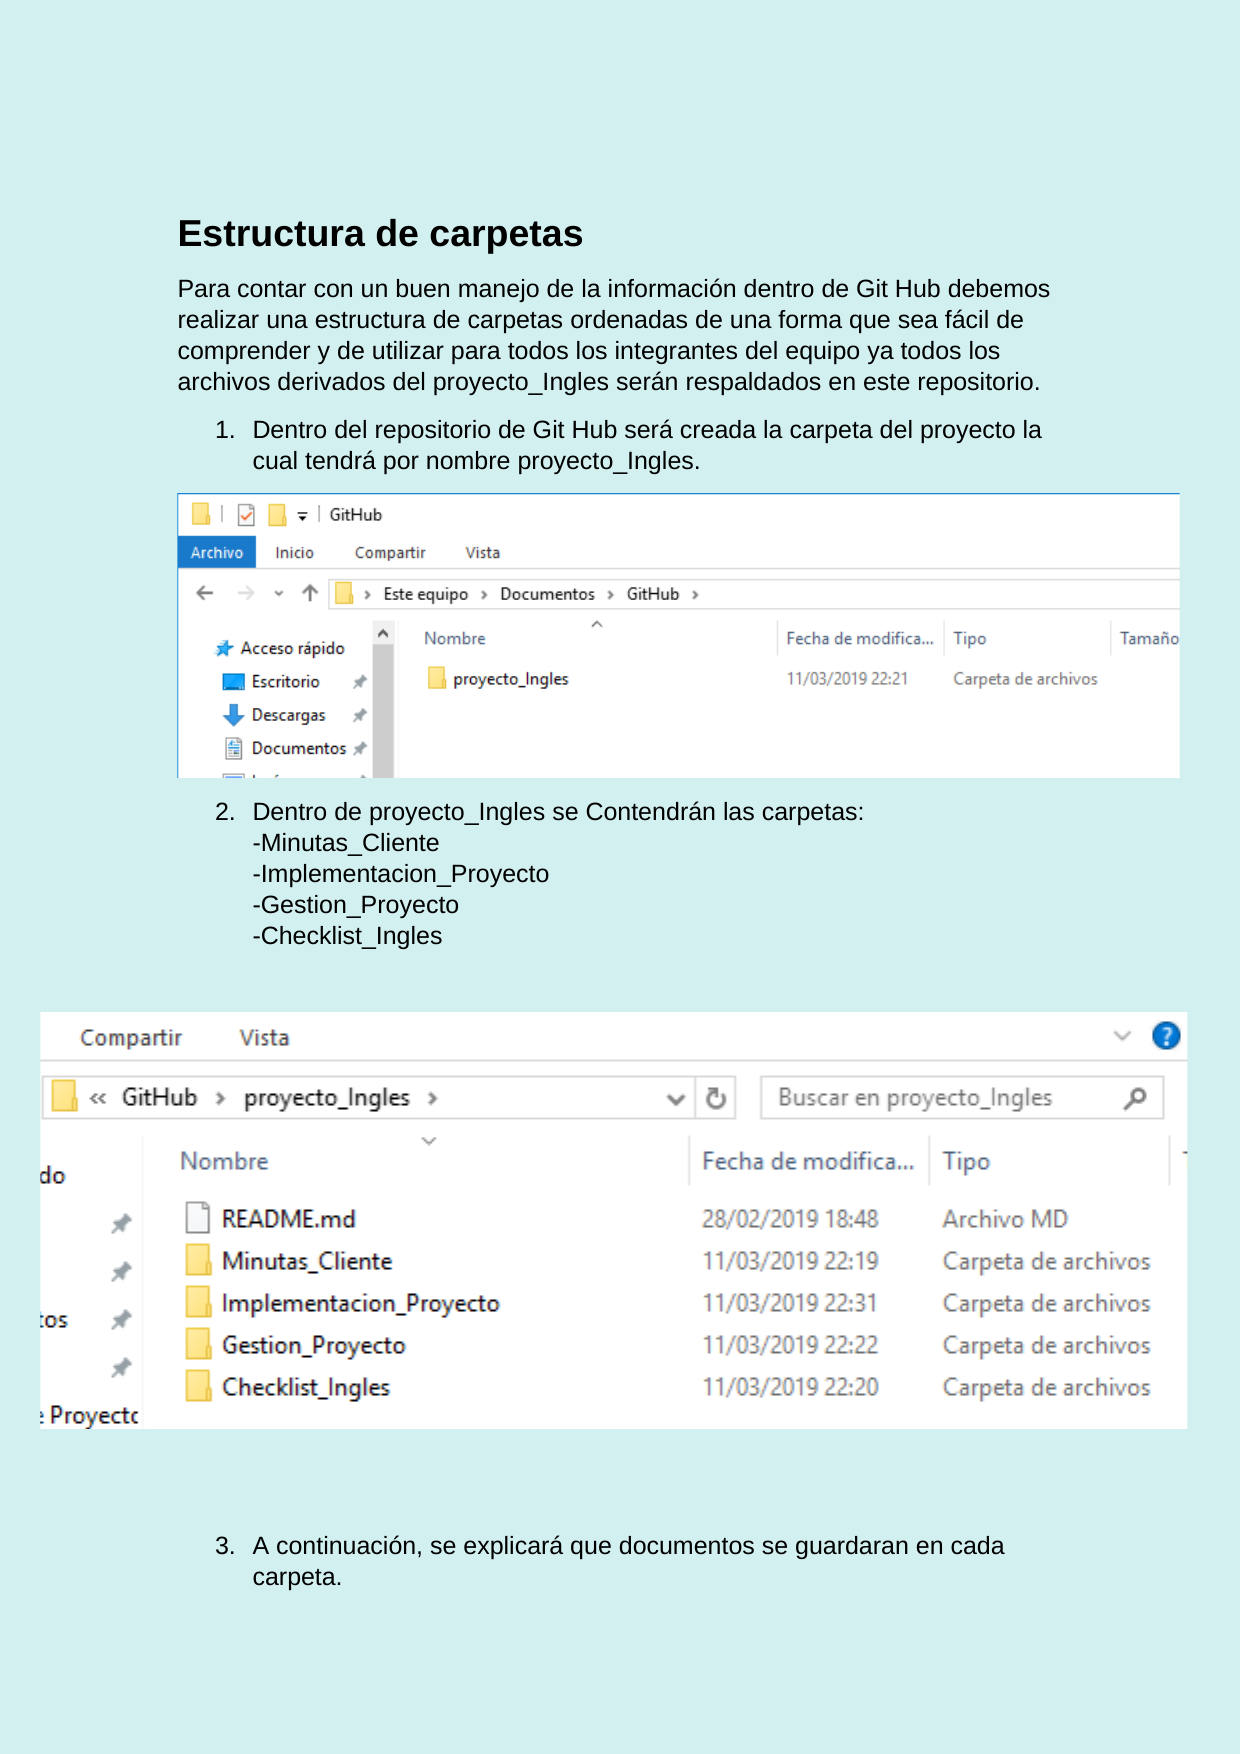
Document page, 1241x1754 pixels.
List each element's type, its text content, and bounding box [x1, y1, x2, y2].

picture [40, 1012, 1188, 1429]
text Para contar con un buen manejo de la información dentro de Git Hub debemos realizar una estructura de carpetas ordenadas de una forma que sea fácil de comprender y de utilizar para todos los integrantes del equipo ya todos los archivos derivados del proyecto_Ingles serán respaldados en este repositorio. [177, 274, 1063, 396]
list Dentro de proyecto_Ingles se Contendrán las carpetas: [215, 797, 1063, 826]
list -Implementacion_Proyecto [252, 859, 1063, 888]
list -Minutas_Cliente [252, 828, 1063, 857]
list A continuación, se explicará que documentos se guardaran en cada carpeta. [215, 1531, 1063, 1591]
list Dentro del repositorio de Git Hub será creada la carpeta del proyecto la cual tendrá por nombre proyecto_Ingles. [215, 415, 1063, 475]
text Estructura de carpetas [177, 211, 1063, 254]
list -Checklist_Ingles [252, 921, 1063, 950]
list -Gestion_Proyecto [252, 890, 1063, 919]
picture [177, 493, 1180, 778]
